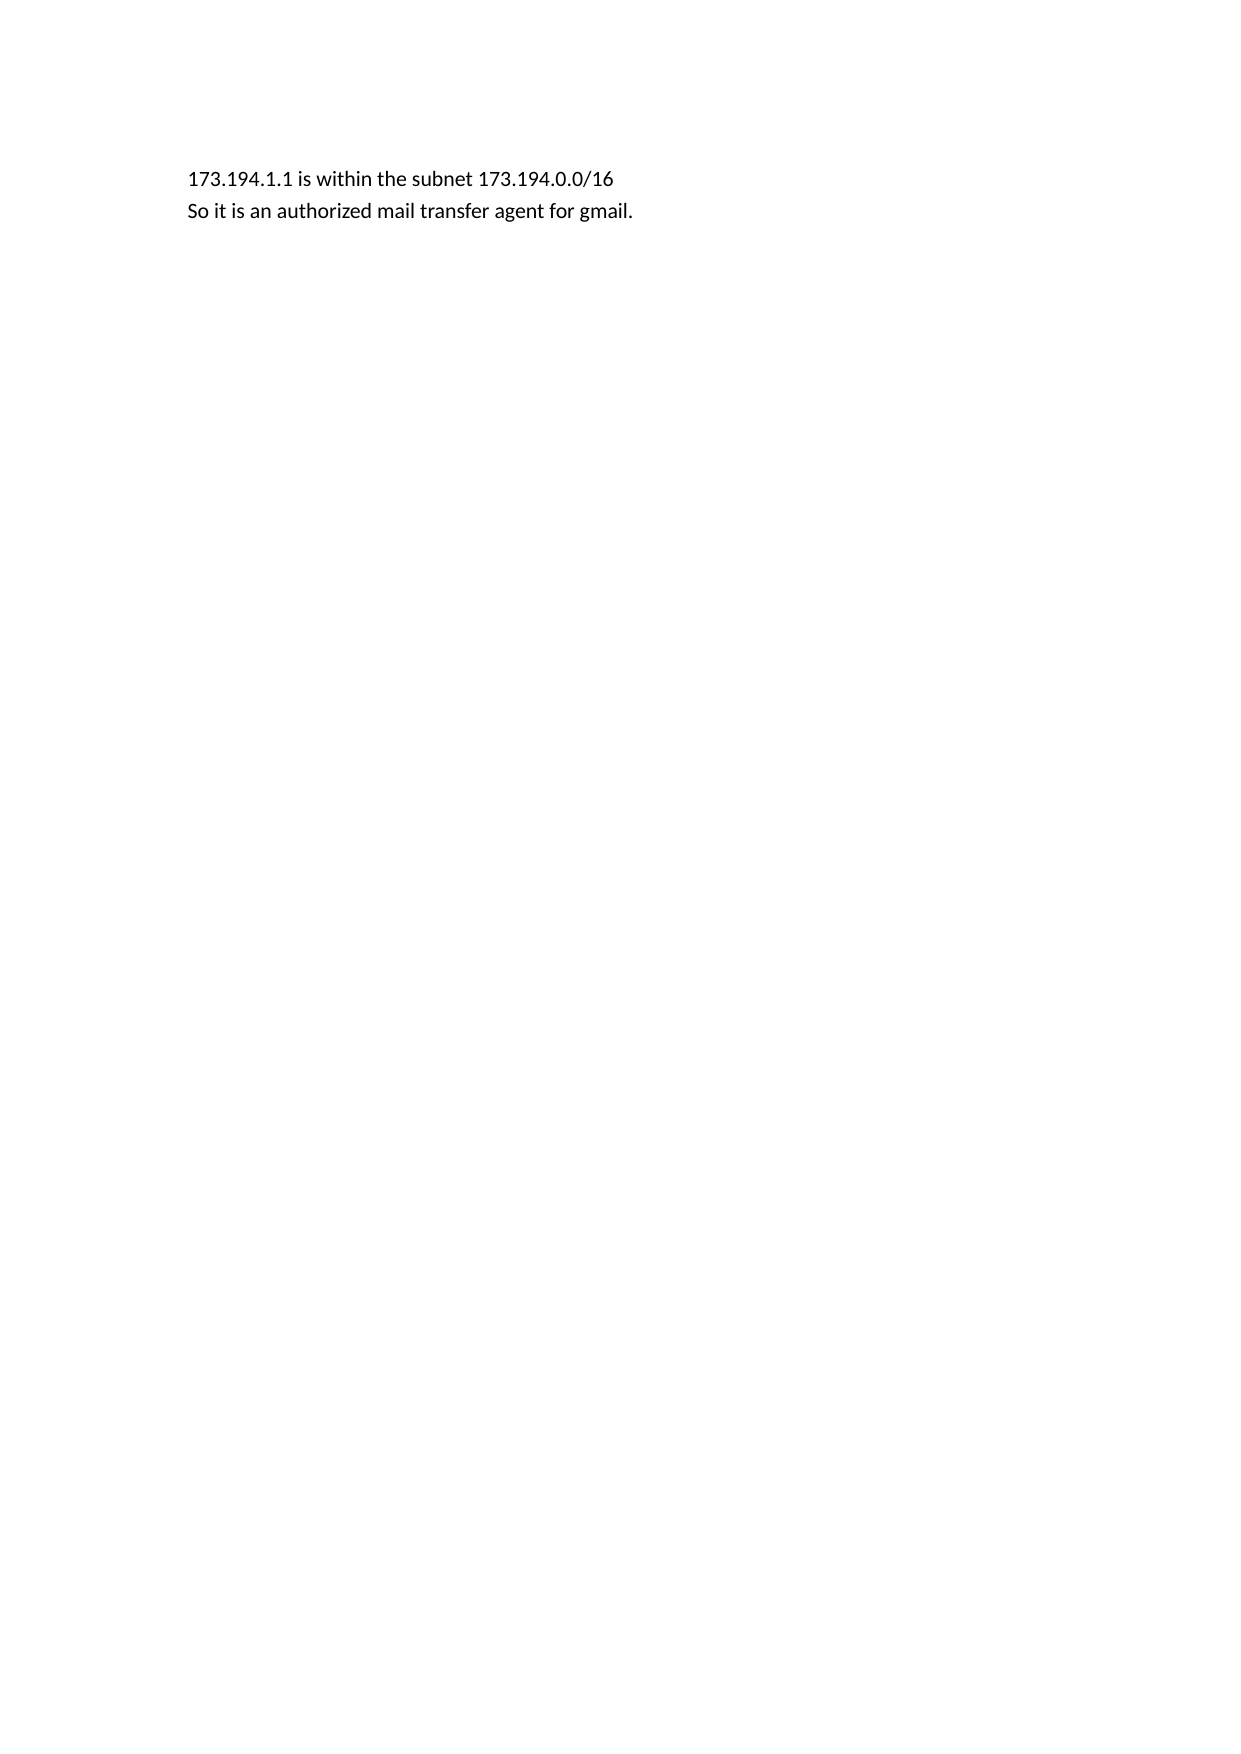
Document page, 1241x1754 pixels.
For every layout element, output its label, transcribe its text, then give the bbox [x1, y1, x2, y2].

text 173.194.1.1 is within the subnet 173.194.0.0/16 [187, 162, 1053, 194]
text So it is an authorized mail transfer agent for gmail. [187, 194, 1053, 227]
